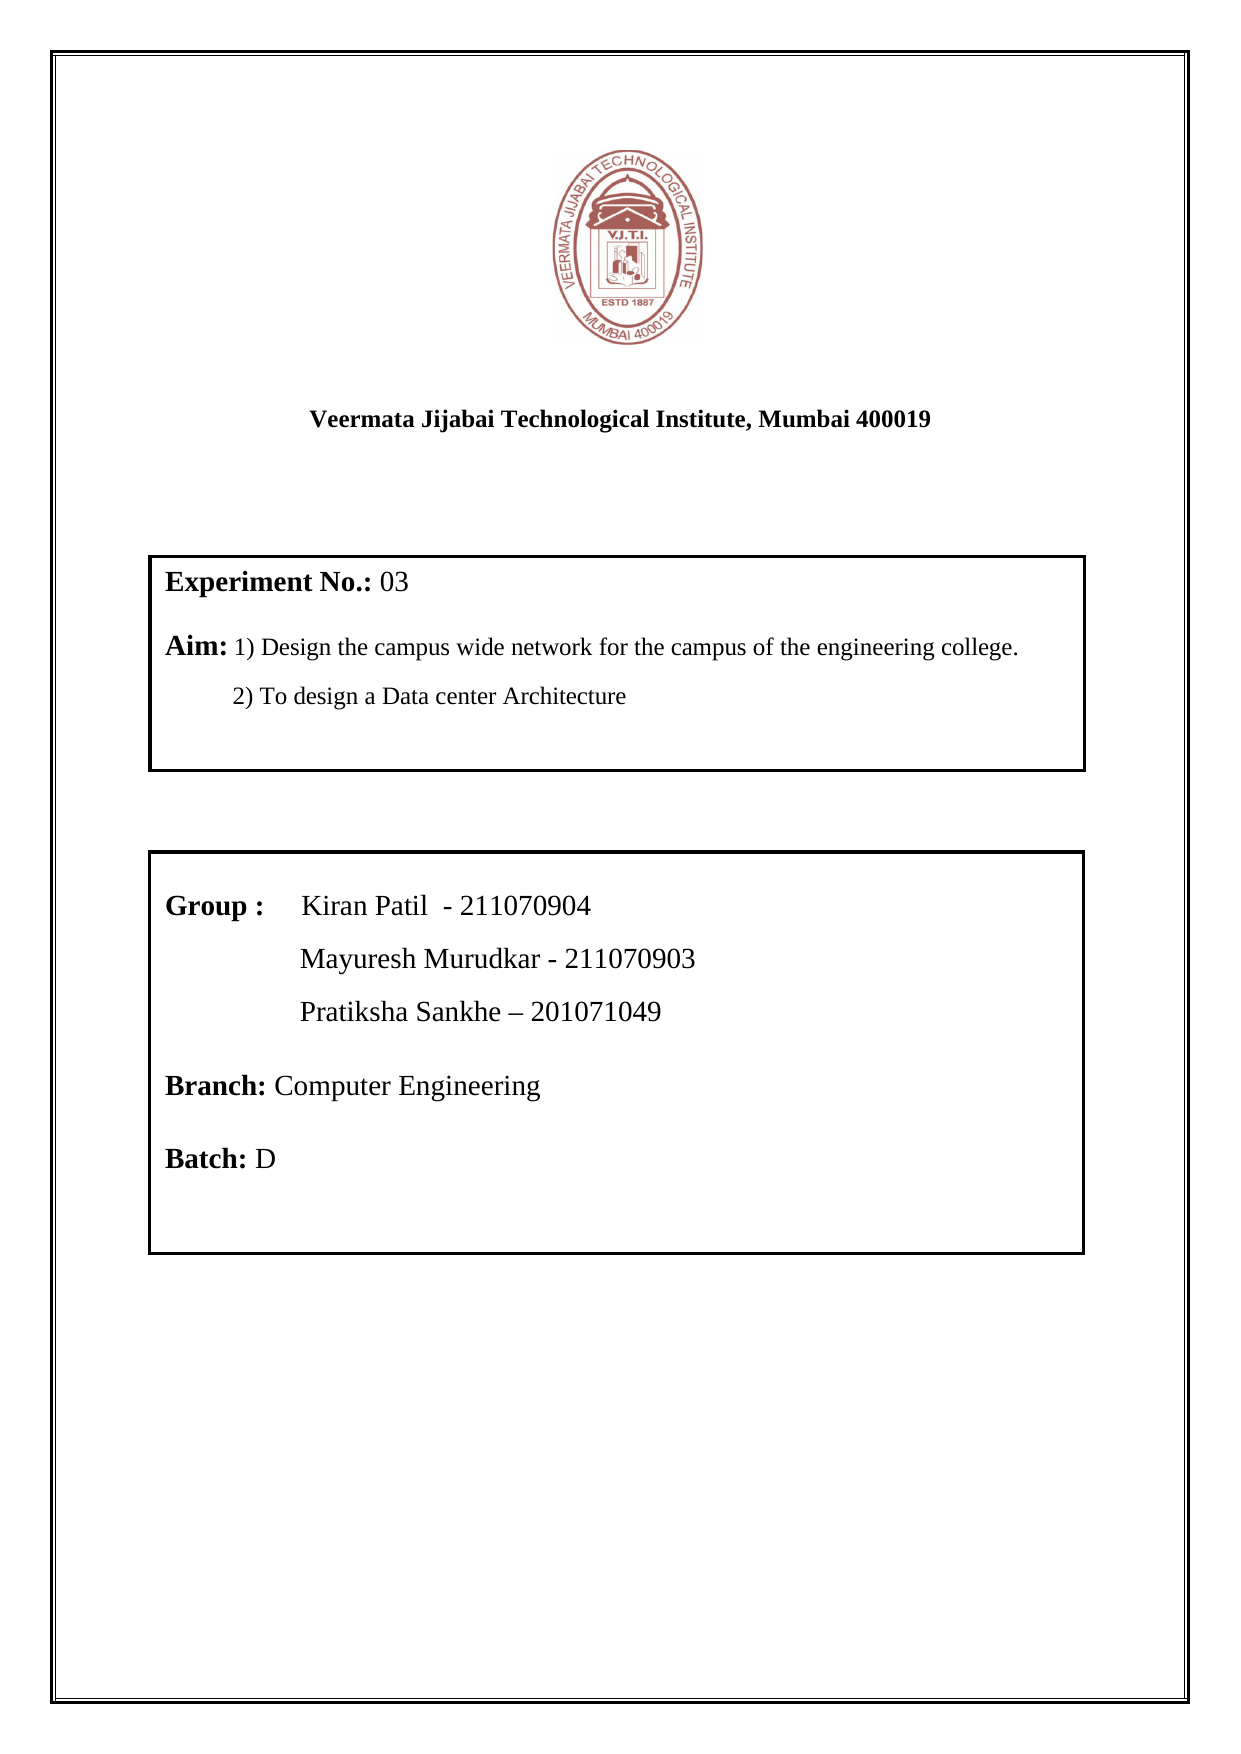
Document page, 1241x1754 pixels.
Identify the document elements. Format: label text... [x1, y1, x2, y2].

text Veermata Jijabai Technological Institute, Mumbai 400019 [150, 404, 1090, 433]
picture [552, 150, 703, 345]
